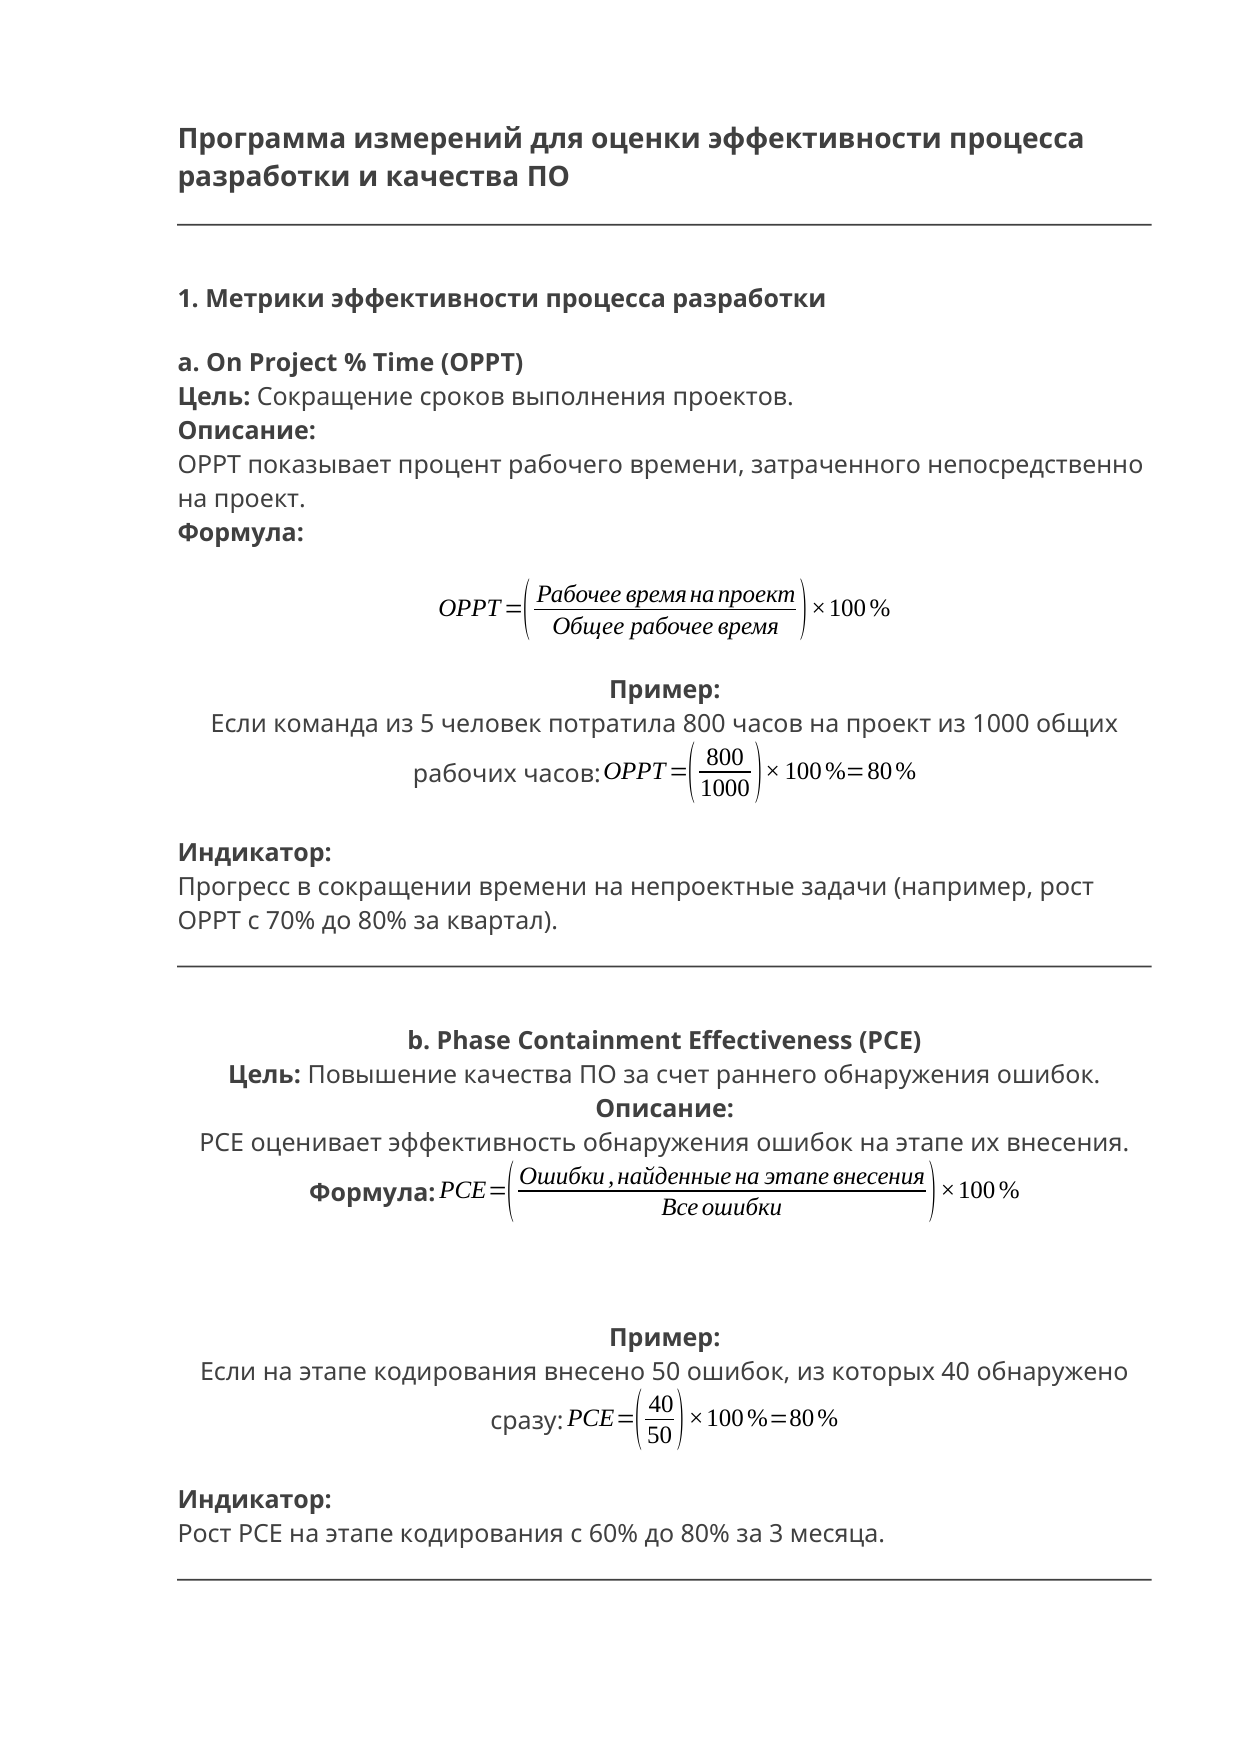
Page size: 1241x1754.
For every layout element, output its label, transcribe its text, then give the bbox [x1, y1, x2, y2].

text 1. Метрики эффективности процесса разработки [177, 281, 1152, 315]
text Индикатор: Рост PCE на этапе кодирования с 60% до 80% за 3 месяца. [177, 1482, 1152, 1550]
text Программа измерений для оценки эффективности процесса разработки и качества ПО [177, 118, 1152, 195]
text a. On Project % Time (OPPT) Цель: Сокращение сроков выполнения проектов. Описание: OPPT показывает процент рабочего времени, затраченного непосредственно на проект. Формула: [177, 344, 1152, 549]
text Индикатор: Прогресс в сокращении времени на непроектные задачи (например, рост OPPT с 70% до 80% за квартал). [177, 834, 1152, 937]
text b. Phase Containment Effectiveness (PCE) Цель: Повышение качества ПО за счет раннего обнаружения ошибок. Описание: PCE оценивает эффективность обнаружения ошибок на этапе их внесения. Формула: [177, 1023, 1152, 1224]
text Пример: Если на этапе кодирования внесено 50 ошибок, из которых 40 обнаружено сразу: [177, 1319, 1152, 1452]
text Пример: Если команда из 5 человек потратила 800 часов на проект из 1000 общих рабочих часов: [177, 672, 1152, 805]
